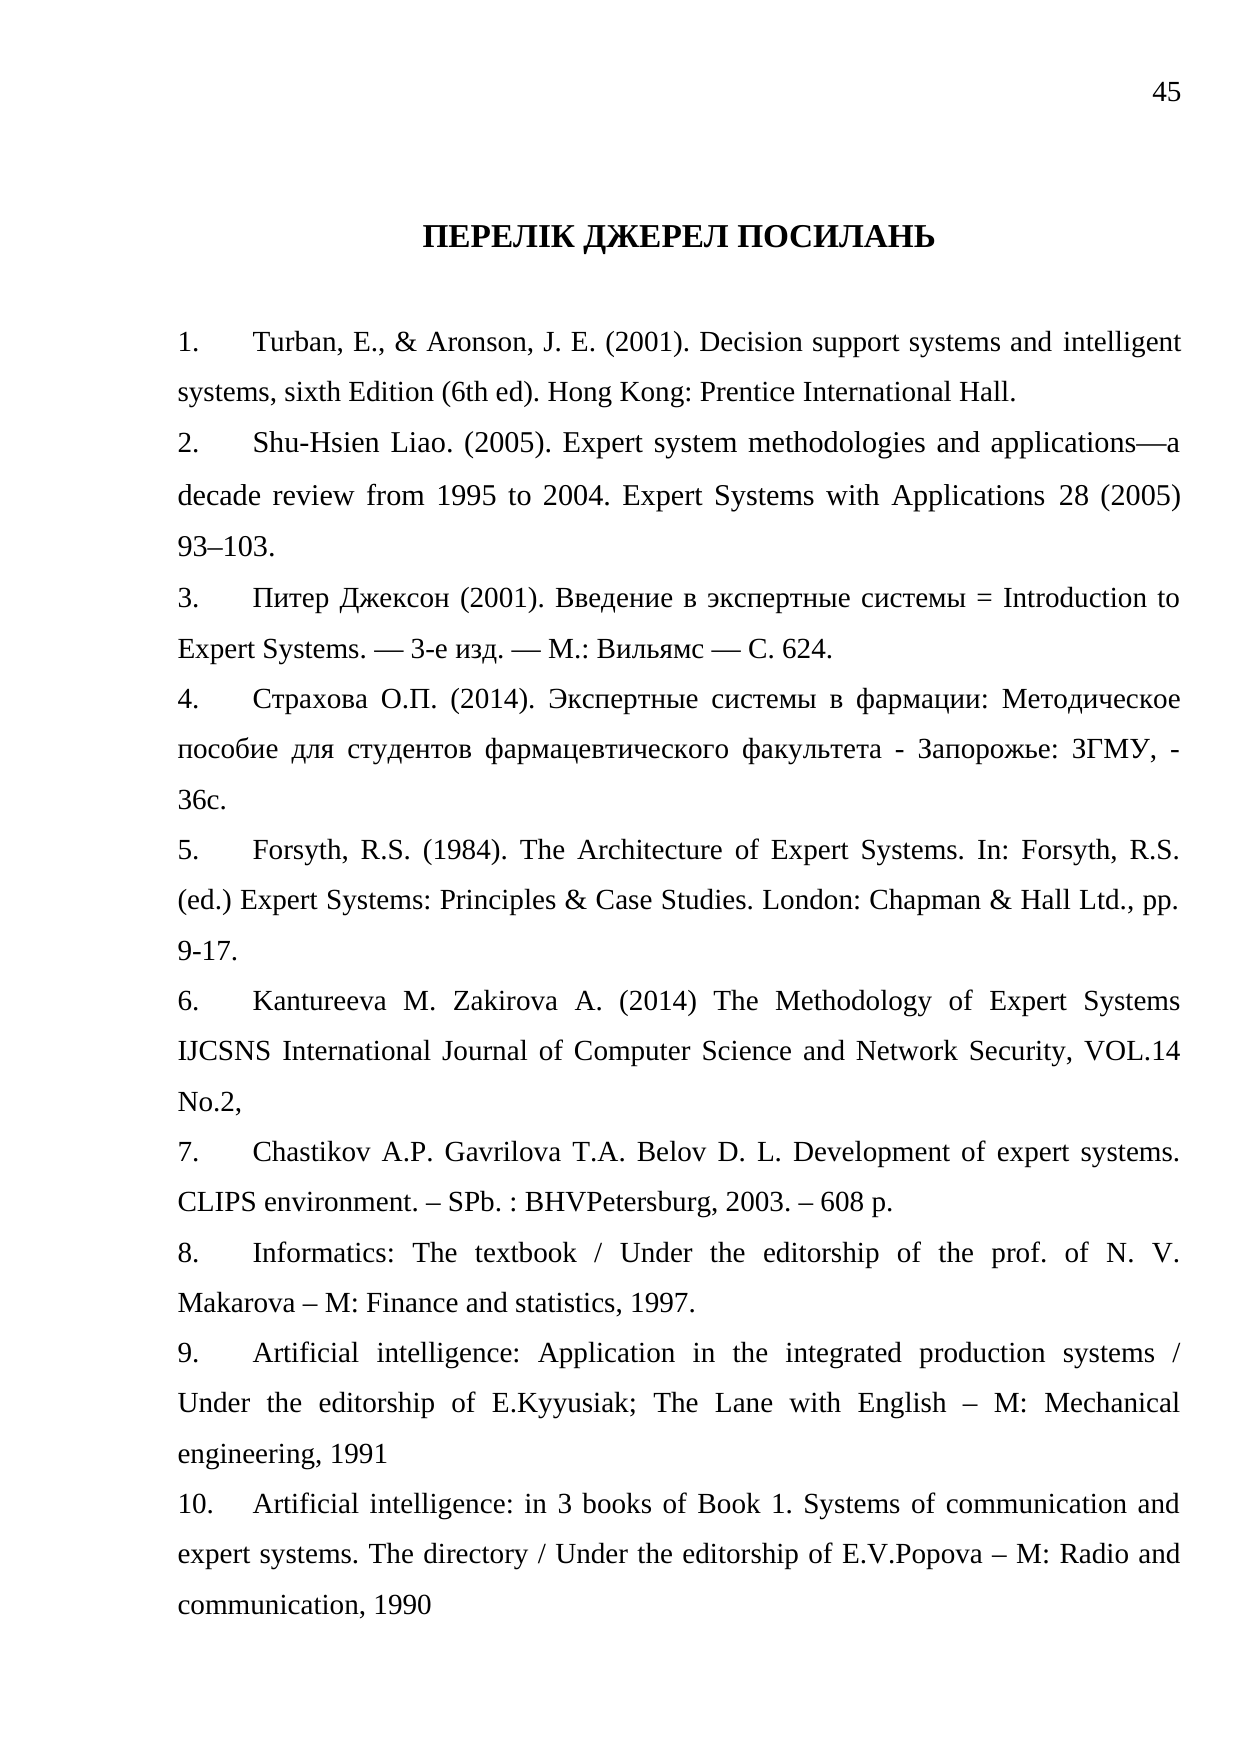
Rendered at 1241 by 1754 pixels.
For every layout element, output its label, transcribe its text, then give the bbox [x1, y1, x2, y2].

list Forsyth, R.S. (1984). The Architecture of Expert Systems. In: Forsyth, R.S. (ed.) Expert Systems: Principles & Case Studies. London: Chapman & Hall Ltd., pp. 9-17. [177, 832, 1181, 966]
list Страхова О.П. (2014). Экспертные системы в фармации: Методическое пособие для студентов фармацевтического факультета - Запорожье: ЗГМУ, - 36с. [177, 681, 1181, 815]
list Chastikov A.P. Gavrilova T.A. Belov D. L. Development of expert systems. CLIPS environment. – SPb. : BHVPetersburg, 2003. – 608 p. [177, 1134, 1181, 1218]
list Artificial intelligence: in 3 books of Book 1. Systems of communication and expert systems. The directory / Under the editorship of E.V.Popova – M: Radio and communication, 1990 [177, 1486, 1181, 1620]
subtitle ПЕРЕЛІК ДЖЕРЕЛ ПОСИЛАНЬ [177, 216, 1181, 254]
list Kantureeva M. Zakirova A. (2014) The Methodology of Expert Systems IJCSNS International Journal of Computer Science and Network Security, VOL.14 No.2, [177, 983, 1181, 1117]
list Shu-Hsien Liao. (2005). Expert system methodologies and applications—a decade review from 1995 to 2004. Expert Systems with Applications 28 (2005) 93–103. [177, 425, 1181, 563]
list Turban, E., & Aronson, J. E. (2001). Decision support systems and intelligent systems, sixth Edition (6th ed). Hong Kong: Prentice International Hall. [177, 324, 1181, 408]
list Artificial intelligence: Application in the integrated production systems / Under the editorship of E.Kyyusiak; The Lane with English – M: Mechanical engineering, 1991 [177, 1335, 1181, 1469]
list Informatics: The textbook / Under the editorship of the prof. of N. V. Makarova – M: Finance and statistics, 1997. [177, 1235, 1181, 1318]
list Питер Джексон (2001). Введение в экспертные системы = Introduction to Expert Systems. — 3-е изд. — М.: Вильямс — С. 624. [177, 581, 1181, 664]
